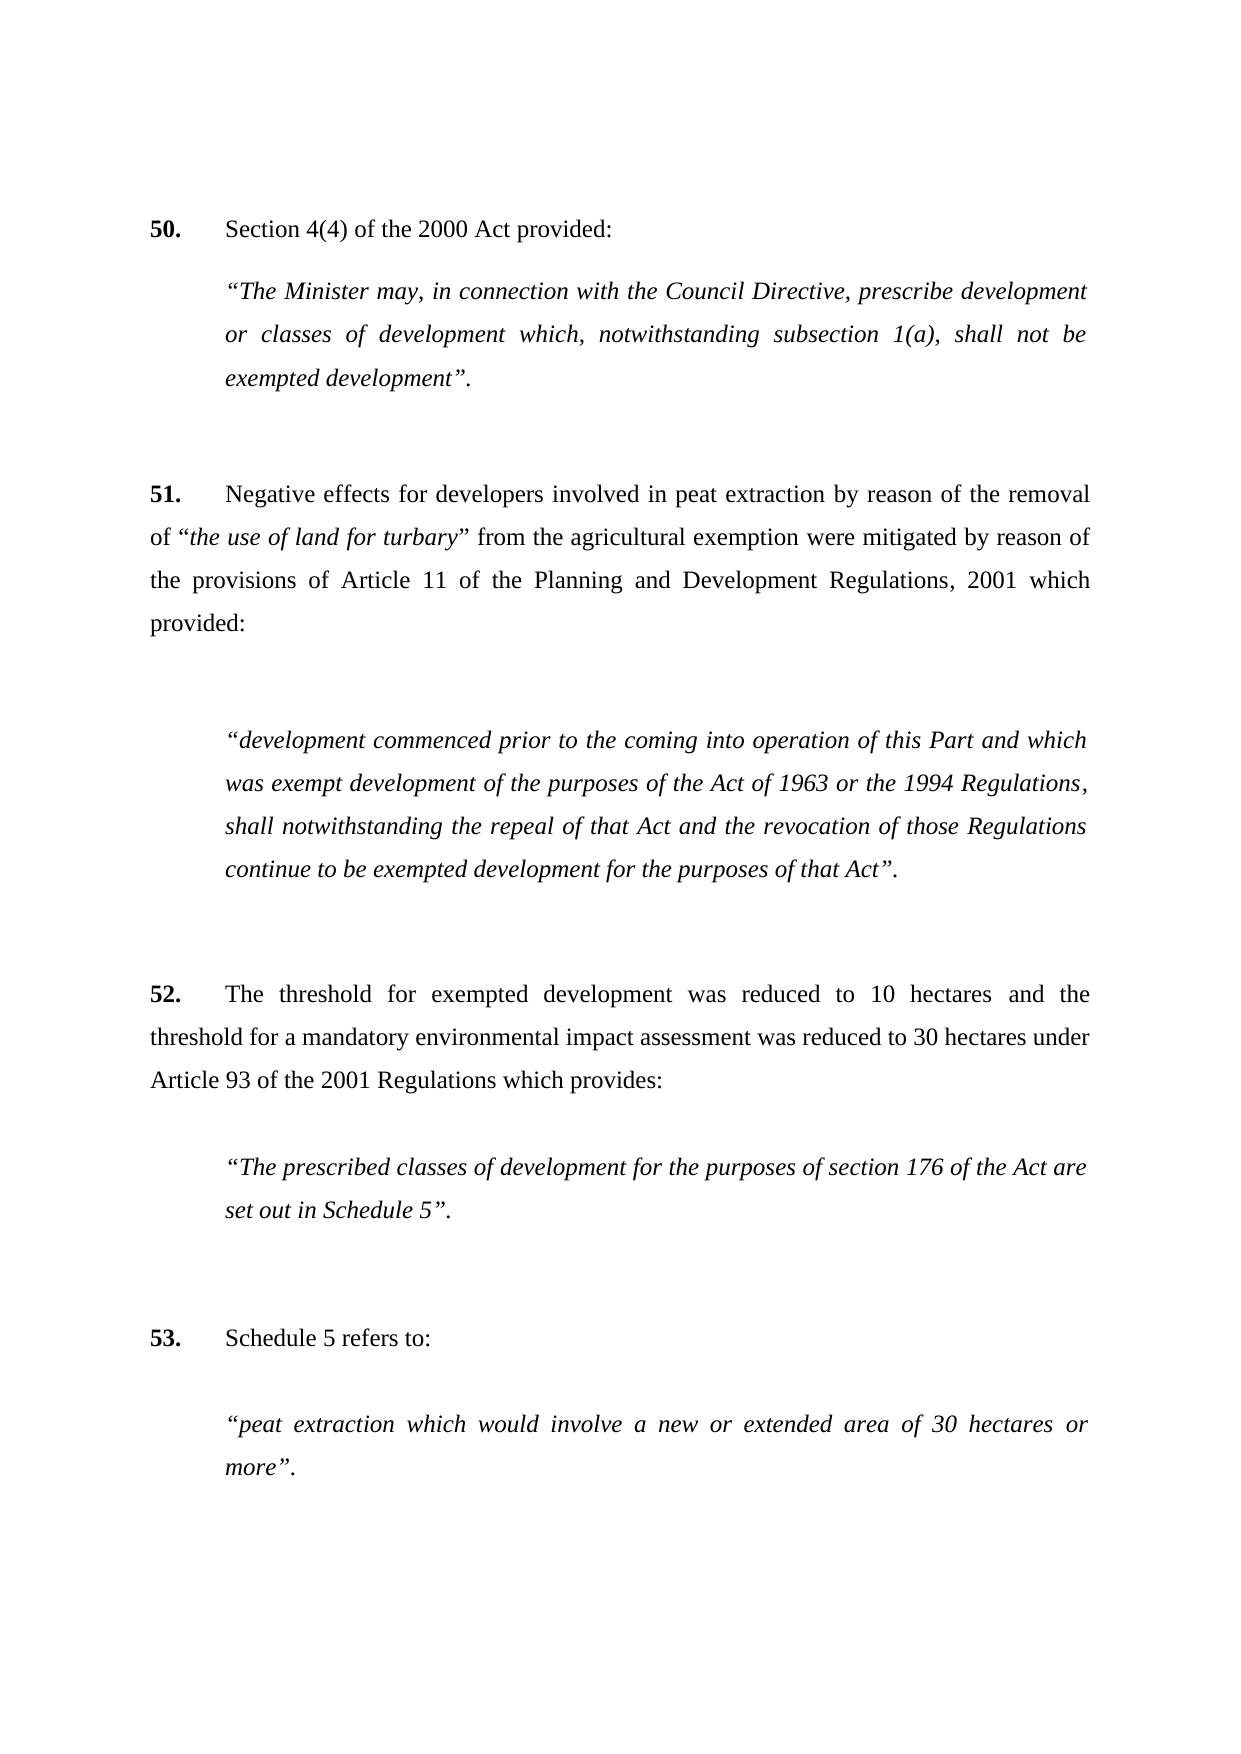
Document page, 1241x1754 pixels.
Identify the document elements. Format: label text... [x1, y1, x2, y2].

text “development commenced prior to the coming into operation of this Part and which was exempt development of the purposes of the Act of 1963 or the 1994 Regulations, shall notwithstanding the repeal of that Act and the revocation of those Regulations continue to be exempted development for the purposes of that Act”. [225, 725, 1090, 883]
list Section 4(4) of the 2000 Act provided: [150, 214, 1090, 243]
text “The prescribed classes of development for the purposes of section 176 of the Act are set out in Schedule 5”. [225, 1152, 1090, 1223]
list The threshold for exempted development was reduced to 10 hectares and the threshold for a mandatory environmental impact assessment was reduced to 30 hectares under Article 93 of the 2001 Regulations which provides: [150, 979, 1090, 1094]
list Negative effects for developers involved in peat extraction by reason of the removal of “the use of land for turbary” from the agricultural exemption were mitigated by reason of the provisions of Article 11 of the Planning and Development Regulations, 2001 which provided: [150, 479, 1090, 637]
list Schedule 5 refers to: [150, 1323, 1090, 1351]
text “peat extraction which would involve a new or extended area of 30 hectares or more”. [225, 1409, 1090, 1481]
text “The Minister may, in connection with the Council Directive, prescribe development or classes of development which, notwithstanding subsection 1(a), shall not be exempted development”. [225, 276, 1090, 391]
